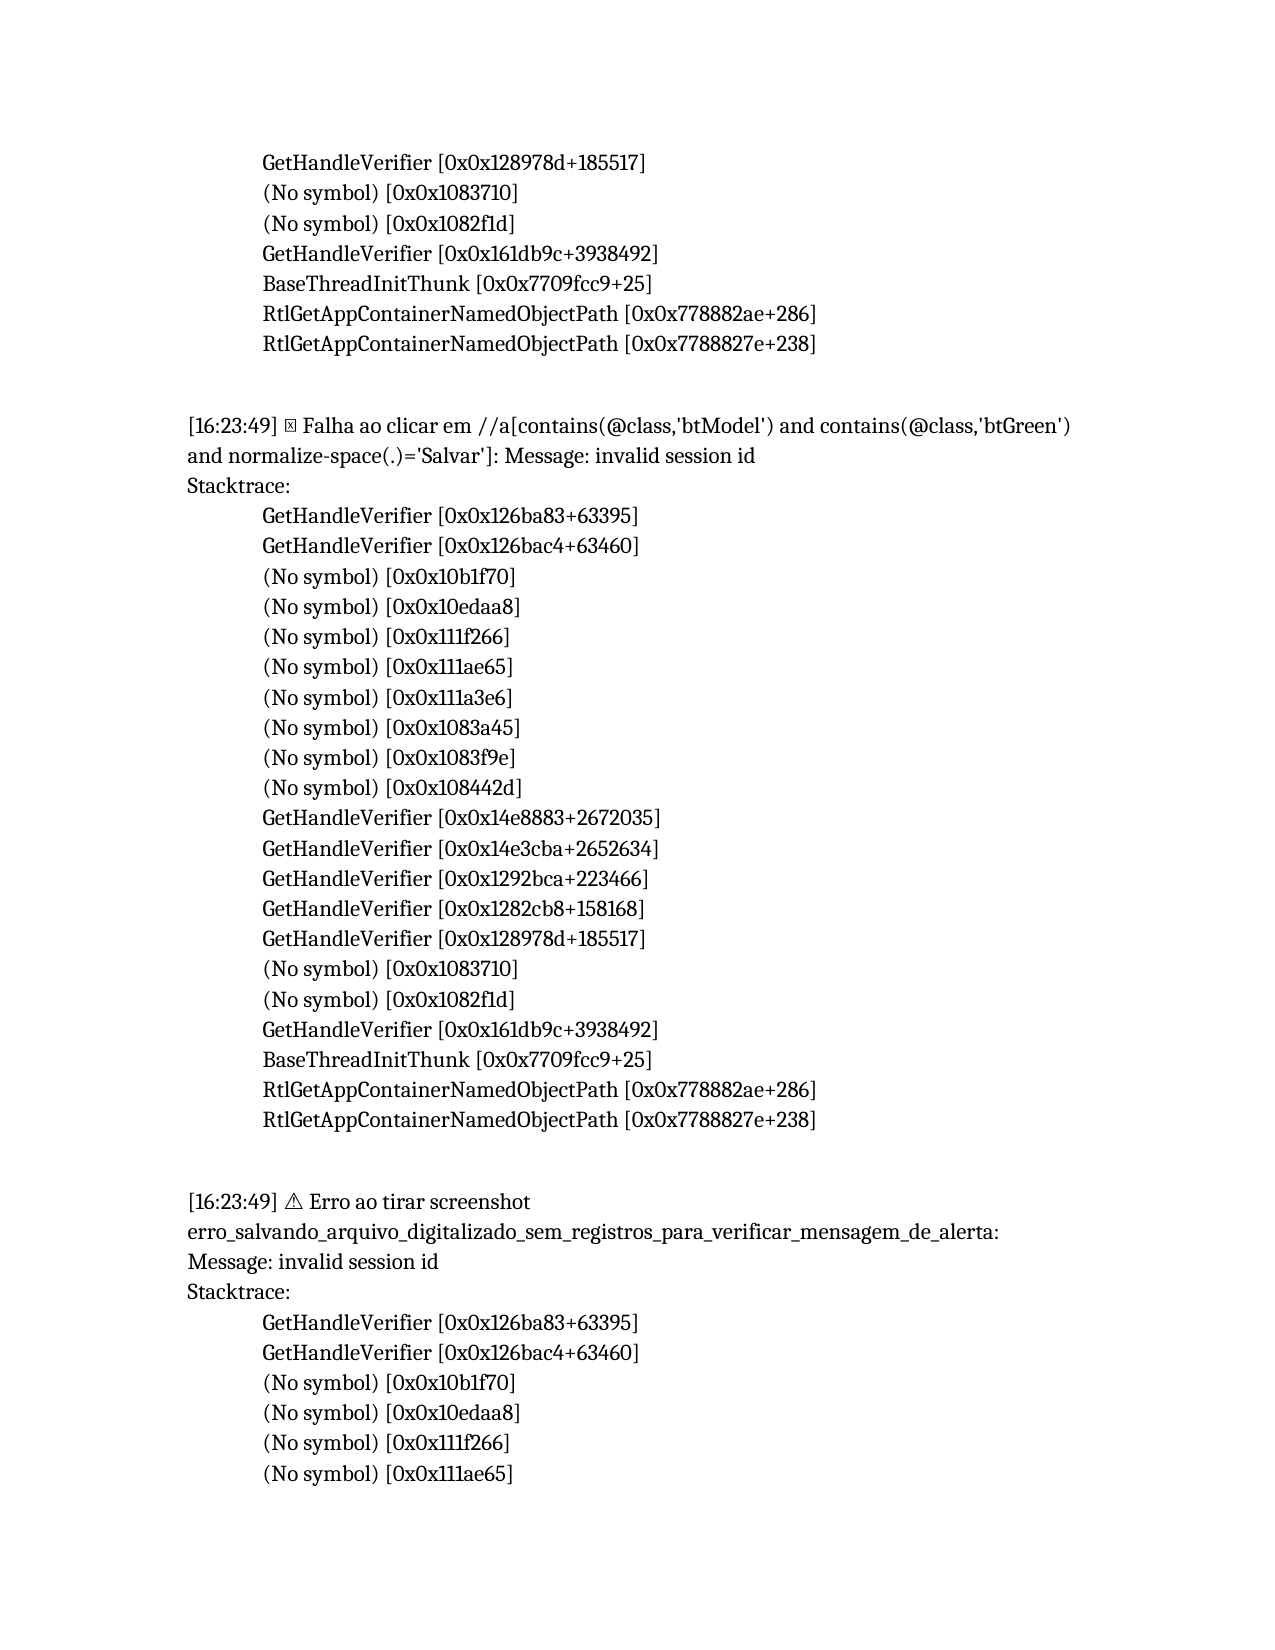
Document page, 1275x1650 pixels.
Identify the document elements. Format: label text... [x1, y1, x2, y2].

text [187, 150, 1087, 388]
text [16:23:49] ❌ Falha ao clicar em //a[contains(@class,'btModel') and contains(@class,'btGreen') and normalize-space(.)='Salvar']: Message: invalid session id Stacktrace: GetHandleVerifier [0x0x126ba83+63395] GetHandleVerifier [0x0x126bac4+63460] (No symbol) [0x0x10b1f70] (No symbol) [0x0x10edaa8] (No symbol) [0x0x111f266] (No symbol) [0x0x111ae65] (No symbol) [0x0x111a3e6] (No symbol) [0x0x1083a45] (No symbol) [0x0x1083f9e] (No symbol) [0x0x108442d] GetHandleVerifier [0x0x14e8883+2672035] GetHandleVerifier [0x0x14e3cba+2652634] GetHandleVerifier [0x0x1292bca+223466] GetHandleVerifier [0x0x1282cb8+158168] GetHandleVerifier [0x0x128978d+185517] (No symbol) [0x0x1083710] (No symbol) [0x0x1082f1d] GetHandleVerifier [0x0x161db9c+3938492] BaseThreadInitThunk [0x0x7709fcc9+25] RtlGetAppContainerNamedObjectPath [0x0x778882ae+286] RtlGetAppContainerNamedObjectPath [0x0x7788827e+238] [187, 412, 1087, 1164]
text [187, 1188, 1087, 1487]
